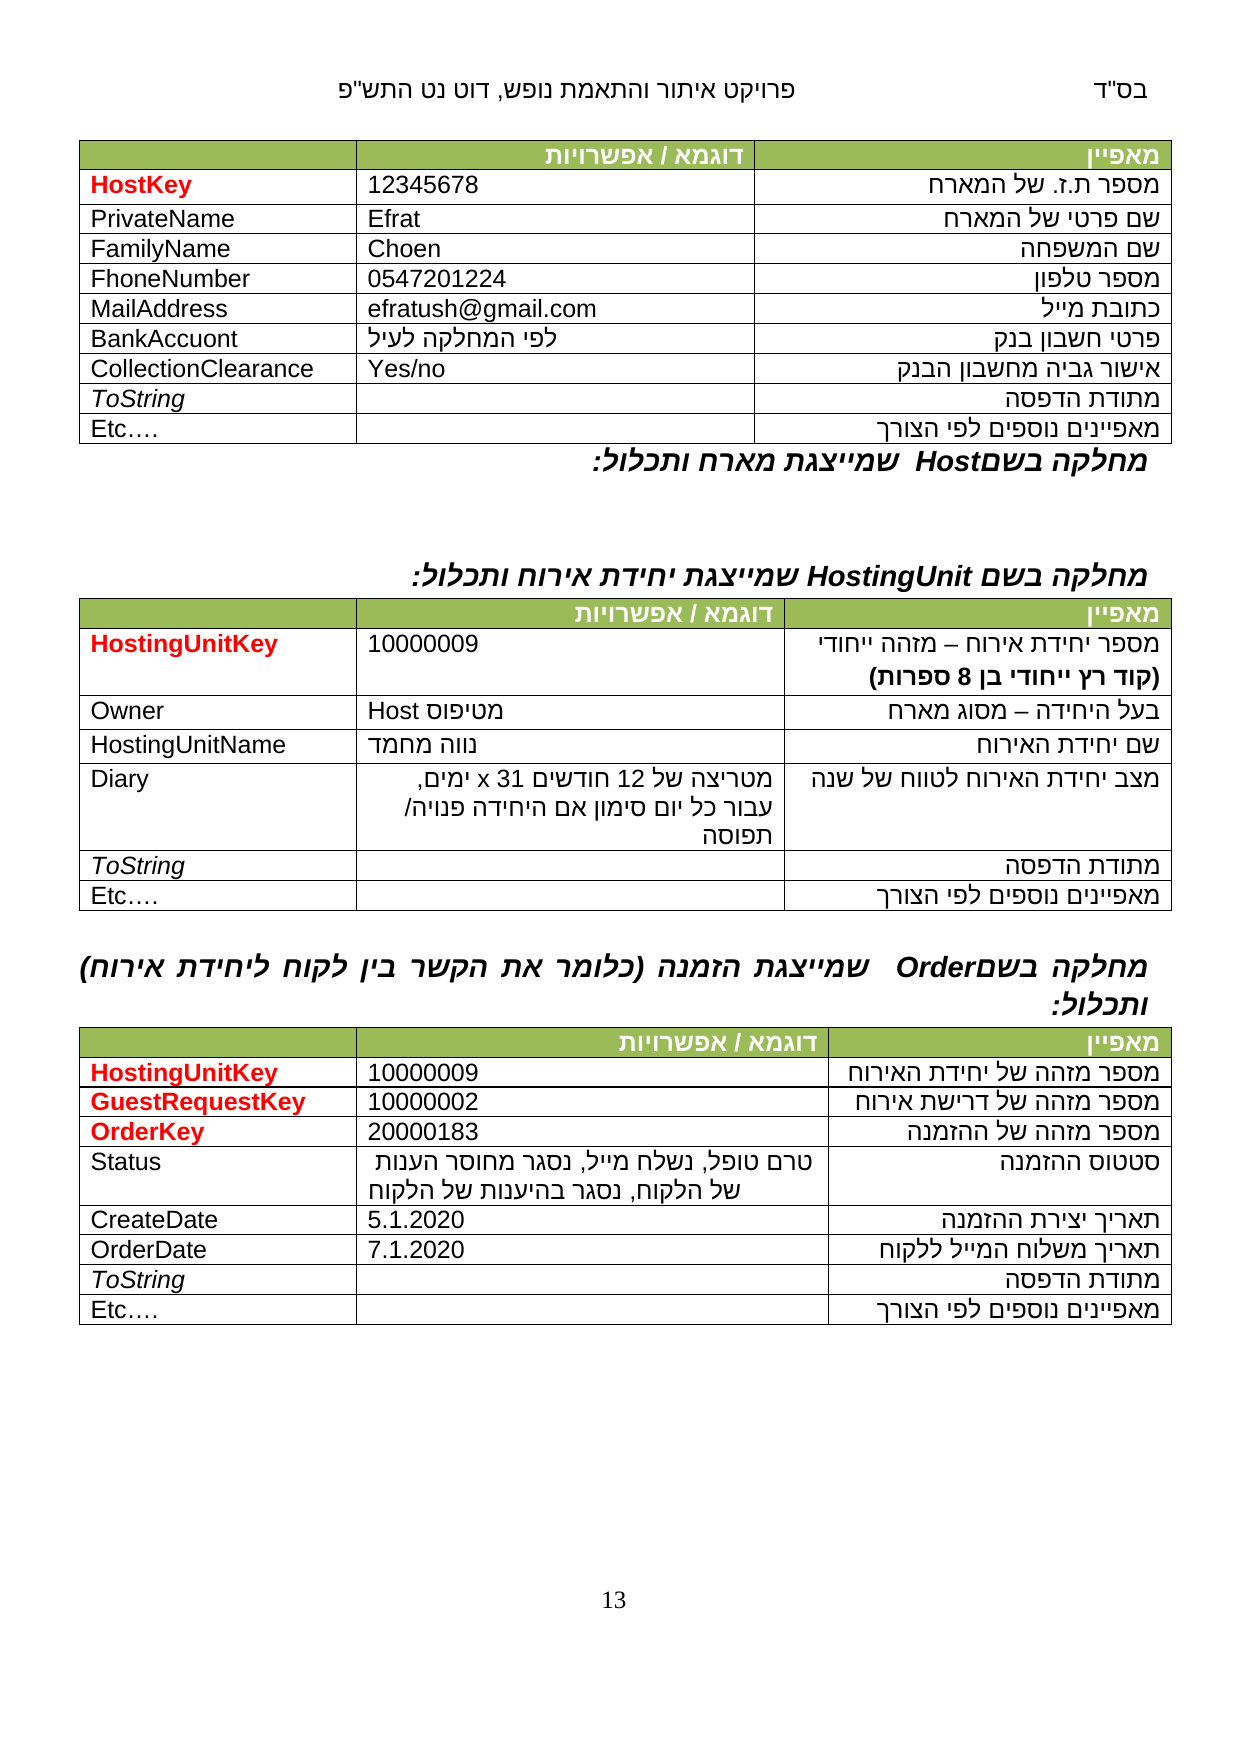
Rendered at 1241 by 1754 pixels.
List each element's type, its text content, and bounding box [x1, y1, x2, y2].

table_cell מספר ת.ז. של המארח [755, 170, 1171, 203]
table_cell Yes/no [357, 354, 754, 383]
table_cell OrderDate [80, 1235, 356, 1264]
table_cell אישור גביה מחשבון הבנק [755, 354, 1171, 383]
table_cell בעל היחידה – מסוג מארח [785, 696, 1171, 729]
table_header דוגמא / אפשרויות [357, 1028, 828, 1057]
table_cell מספר מזהה של דרישת אירוח [829, 1088, 1171, 1116]
table_cell ToString [80, 851, 356, 880]
table_cell [357, 384, 754, 413]
table_header מאפיין [755, 141, 1171, 169]
table_cell 20000183 [357, 1117, 828, 1146]
table_cell Etc…. [80, 1295, 356, 1324]
table_cell MailAddress [80, 294, 356, 323]
table_cell FhoneNumber [80, 264, 356, 293]
table_cell מספר יחידת אירוח – מזהה ייחודי (קוד רץ ייחודי בן 8 ספרות) [785, 629, 1171, 695]
table_cell שם יחידת האירוח [785, 730, 1171, 763]
table_cell מטריצה של 12 חודשים x 31 ימים, עבור כל יום סימון אם היחידה פנויה/ תפוסה [357, 764, 784, 850]
table_cell 0547201224 [357, 264, 754, 293]
table_cell 10000009 [357, 1058, 828, 1086]
table_cell מתודת הדפסה [829, 1265, 1171, 1294]
table_cell Status [80, 1147, 356, 1204]
table_cell מספר מזהה של יחידת האירוח [829, 1058, 1171, 1086]
table_cell 12345678 [357, 170, 754, 203]
table_cell HostKey [80, 170, 356, 203]
table_cell שם פרטי של המארח [755, 205, 1171, 233]
text מחלקה בשם HostingUnit שמייצגת יחידת אירוח ותכלול: [79, 559, 1148, 593]
table_cell סטטוס ההזמנה [829, 1147, 1171, 1204]
table_header [80, 1028, 356, 1057]
table_cell efratush@gmail.com [357, 294, 754, 323]
table_cell שם המשפחה [755, 234, 1171, 263]
table_header [80, 141, 356, 169]
table_cell Etc…. [80, 414, 356, 443]
table_cell Diary [80, 764, 356, 850]
table_cell מתודת הדפסה [785, 851, 1171, 880]
table_cell מאפיינים נוספים לפי הצורך [755, 414, 1171, 443]
table_cell CollectionClearance [80, 354, 356, 383]
table_cell Efrat [357, 205, 754, 233]
table_cell 10000002 [357, 1088, 828, 1116]
table_header [80, 599, 356, 628]
table_cell [357, 881, 784, 910]
table_cell OrderKey [80, 1117, 356, 1146]
table_cell 5.1.2020 [357, 1206, 828, 1234]
table_header דוגמא / אפשרויות [357, 141, 754, 169]
table_cell BankAccuont [80, 324, 356, 353]
table_cell Etc…. [80, 881, 356, 910]
table_cell Choen [357, 234, 754, 263]
table_cell Owner [80, 696, 356, 729]
table_cell כתובת מייל [755, 294, 1171, 323]
table_cell תאריך משלוח המייל ללקוח [829, 1235, 1171, 1264]
table_cell מתודת הדפסה [755, 384, 1171, 413]
table_cell מצב יחידת האירוח לטווח של שנה [785, 764, 1171, 850]
table_cell CreateDate [80, 1206, 356, 1234]
text מחלקה בשםHost שמייצגת מארח ותכלול: [980, 444, 1148, 477]
table_cell HostingUnitKey [80, 1058, 356, 1086]
table_cell לפי המחלקה לעיל [357, 324, 754, 353]
table_cell 7.1.2020 [357, 1235, 828, 1264]
table_cell HostingUnitName [80, 730, 356, 763]
table_cell ToString [80, 1265, 356, 1294]
table_header דוגמא / אפשרויות [357, 599, 784, 628]
table_header מאפיין [829, 1028, 1171, 1057]
table_cell [357, 1265, 828, 1294]
table_cell [357, 851, 784, 880]
table_cell מספר טלפון [755, 264, 1171, 293]
table_cell פרטי חשבון בנק [755, 324, 1171, 353]
table_cell מאפיינים נוספים לפי הצורך [829, 1295, 1171, 1324]
table_cell HostingUnitKey [80, 629, 356, 695]
table_cell FamilyName [80, 234, 356, 263]
table_cell [357, 1295, 828, 1324]
table_cell מספר מזהה של ההזמנה [829, 1117, 1171, 1146]
table_header מאפיין [785, 599, 1171, 628]
table_cell מאפיינים נוספים לפי הצורך [785, 881, 1171, 910]
table_cell תאריך יצירת ההזמנה [829, 1206, 1171, 1234]
table_cell נווה מחמד [357, 730, 784, 763]
table_cell PrivateName [80, 205, 356, 233]
table_cell GuestRequestKey [80, 1088, 356, 1116]
text מחלקה בשםHost שמייצגת מארח ותכלול: [79, 444, 907, 477]
table_cell [357, 414, 754, 443]
table_cell טרם טופל, נשלח מייל, נסגר מחוסר הענות של הלקוח, נסגר בהיענות של הלקוח [357, 1147, 828, 1204]
table_cell 10000009 [357, 629, 784, 695]
text מחלקה בשםOrder שמייצגת הזמנה (כלומר את הקשר בין לקוח ליחידת אירוח) ותכלול: [79, 950, 1148, 1022]
table_cell ToString [80, 384, 356, 413]
table_cell Host מטיפוס [357, 696, 784, 729]
